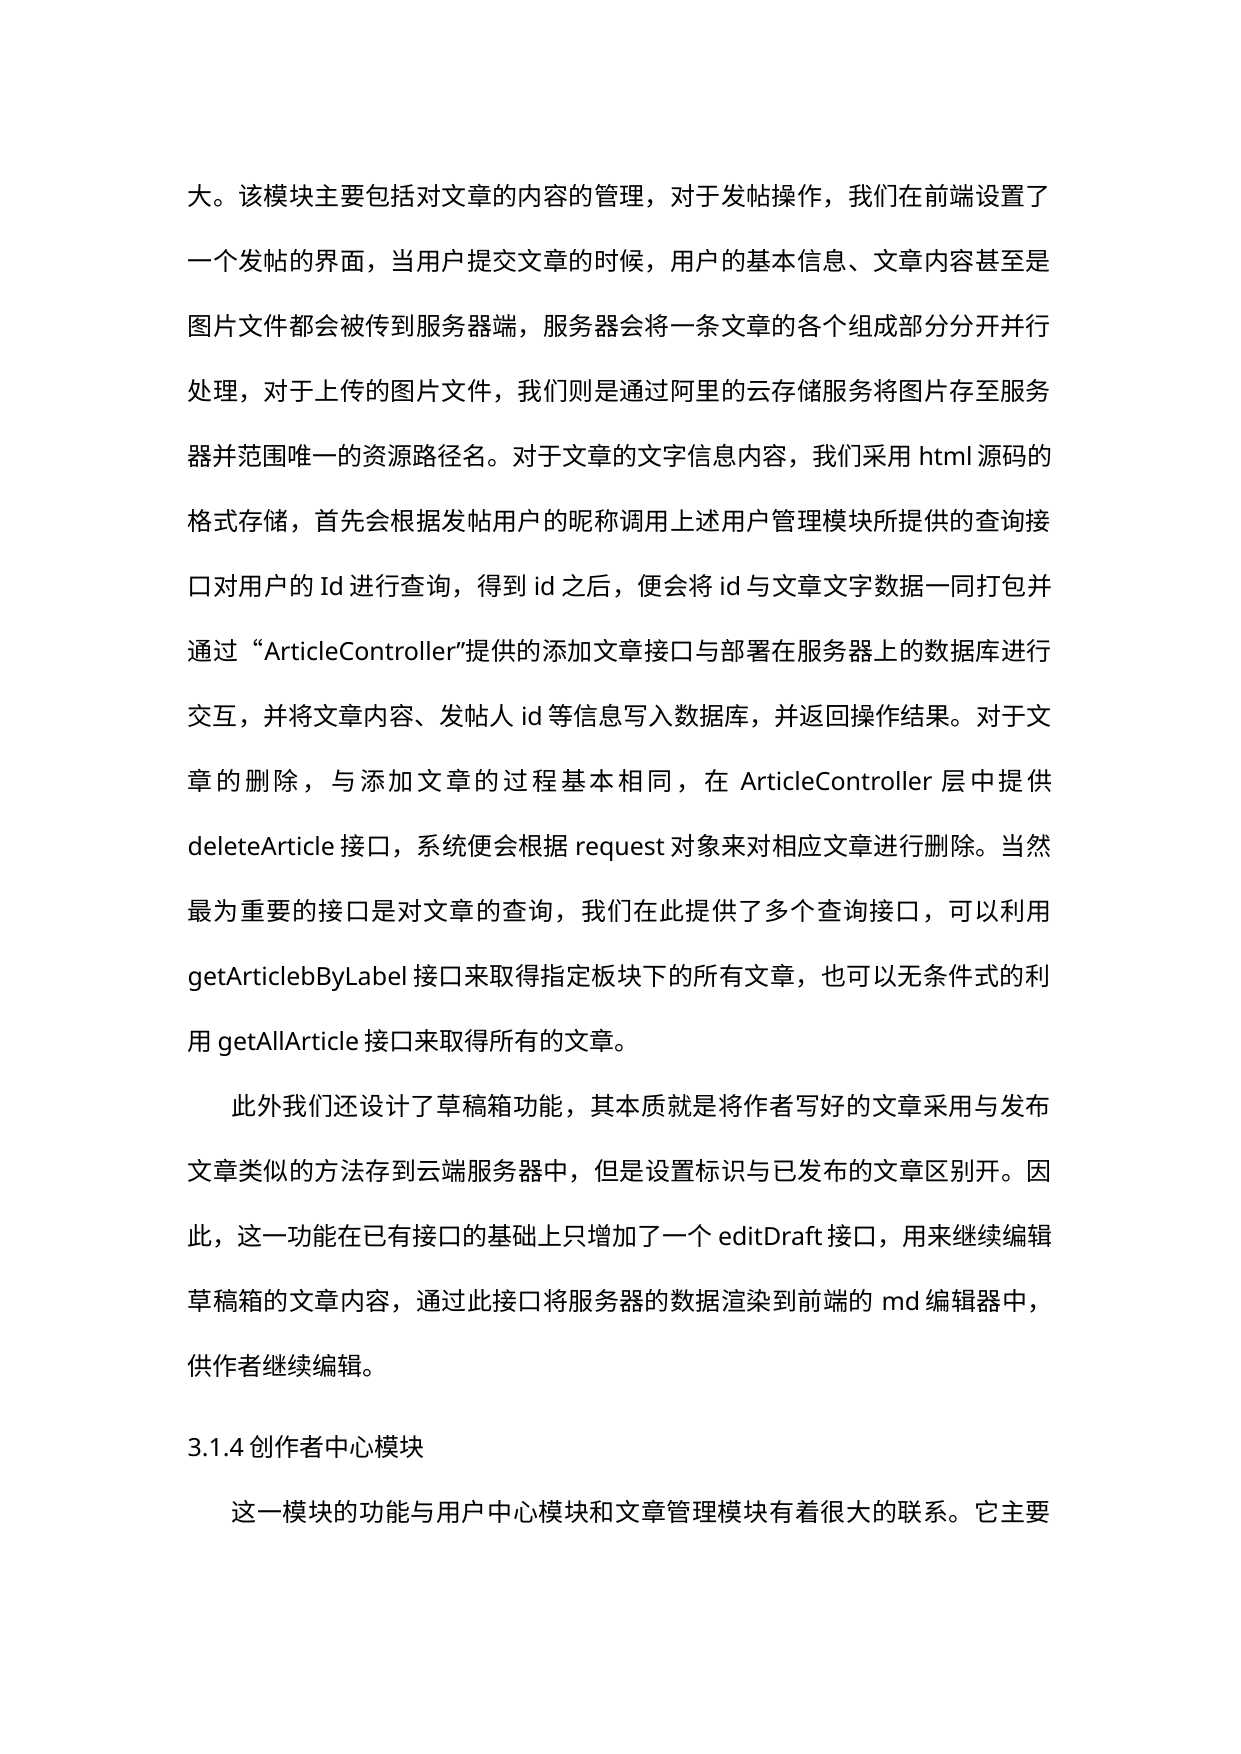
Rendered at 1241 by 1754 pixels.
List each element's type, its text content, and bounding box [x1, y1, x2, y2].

text 3.1.4创作者中心模块 [187, 1413, 1053, 1478]
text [187, 1478, 1053, 1543]
text 此外我们还设计了草稿箱功能，其本质就是将作者写好的文章采用与发布文章类似的方法存到云端服务器中，但是设置标识与已发布的文章区别开。因此，这一功能在已有接口的基础上只增加了一个editDraft接口，用来继续编辑草稿箱的文章内容，通过此接口将服务器的数据渲染到前端的md编辑器中，供作者继续编辑。 [187, 1072, 1053, 1397]
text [187, 162, 1053, 1072]
